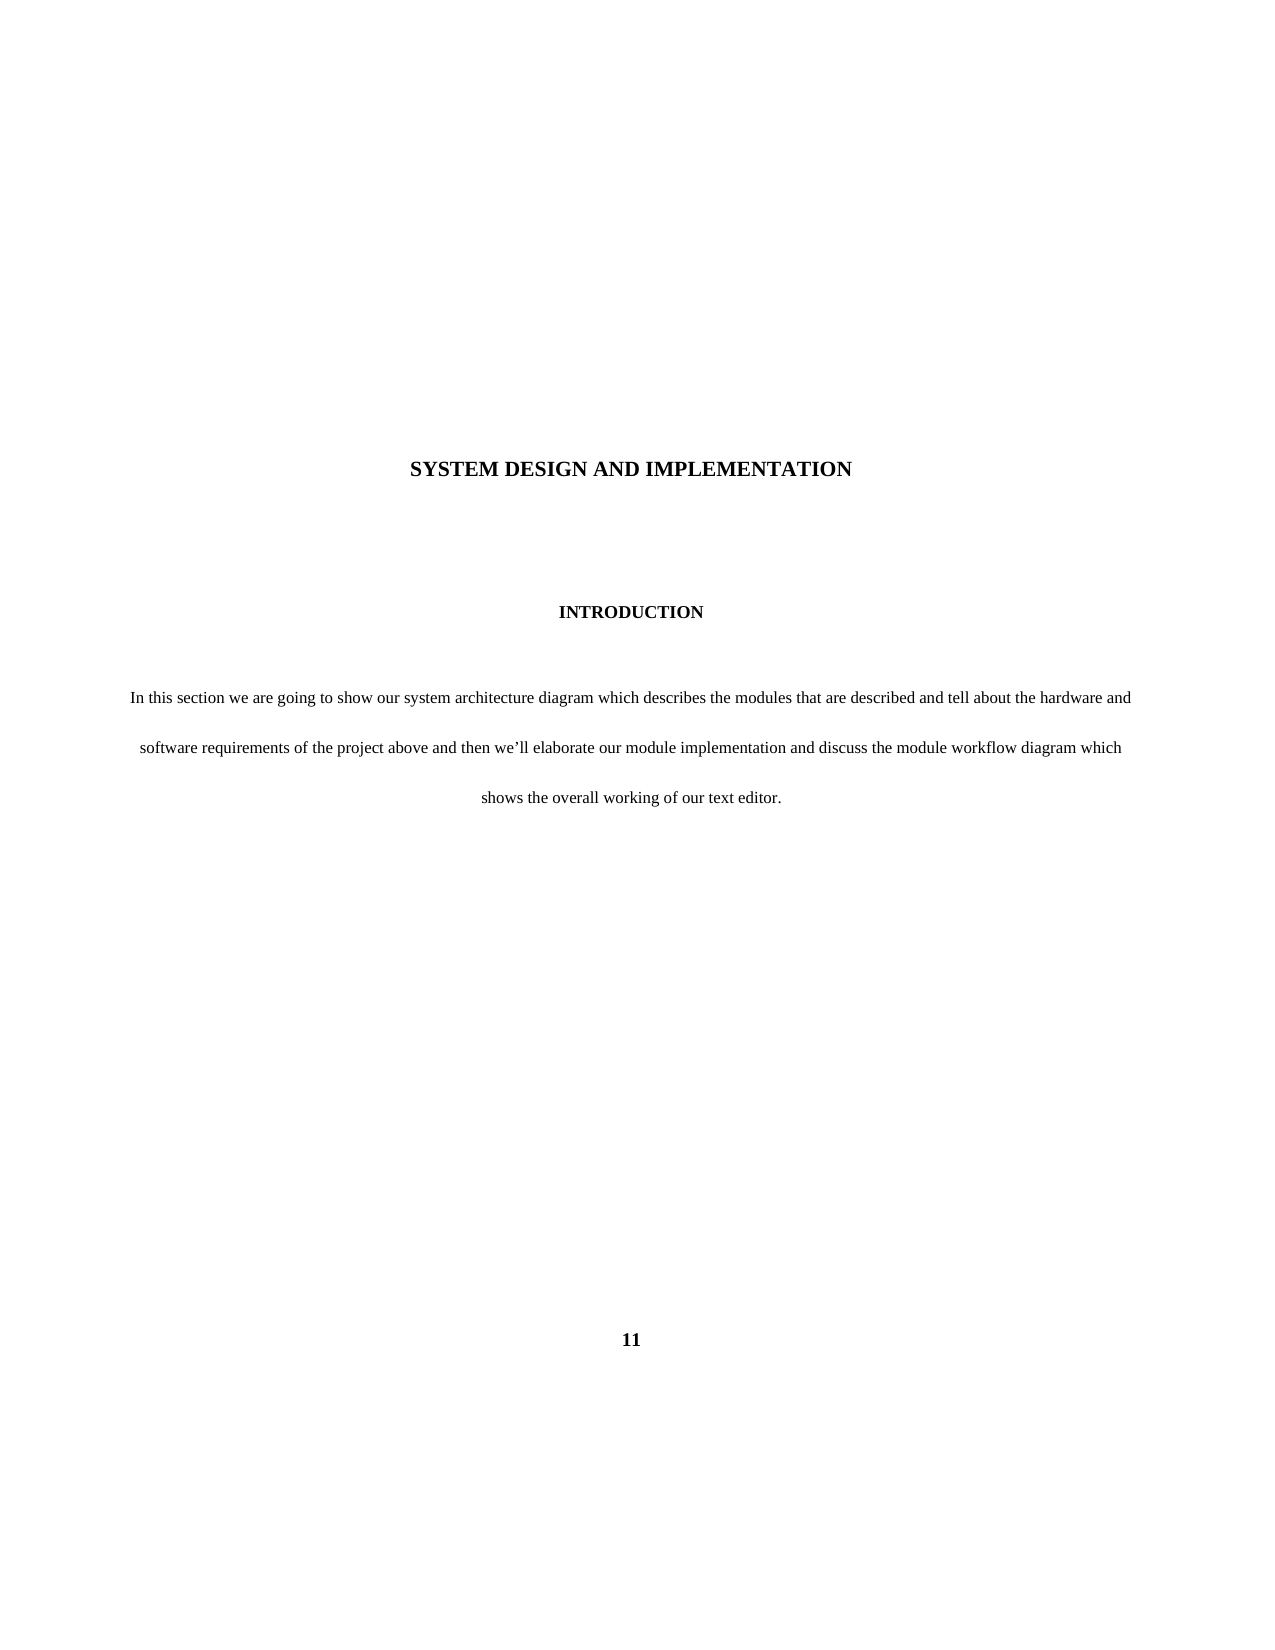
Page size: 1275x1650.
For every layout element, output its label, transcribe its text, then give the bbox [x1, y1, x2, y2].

text In this section we are going to show our system architecture diagram which describes the modules that are described and tell about the hardware and software requirements of the project above and then we’ll elaborate our module implementation and discuss the module workflow diagram which shows the overall working of our text editor. [125, 673, 1137, 807]
text SYSTEM DESIGN AND IMPLEMENTATION [125, 438, 1137, 481]
text 11 [125, 1312, 1137, 1350]
text INTRODUCTION [125, 586, 1137, 622]
